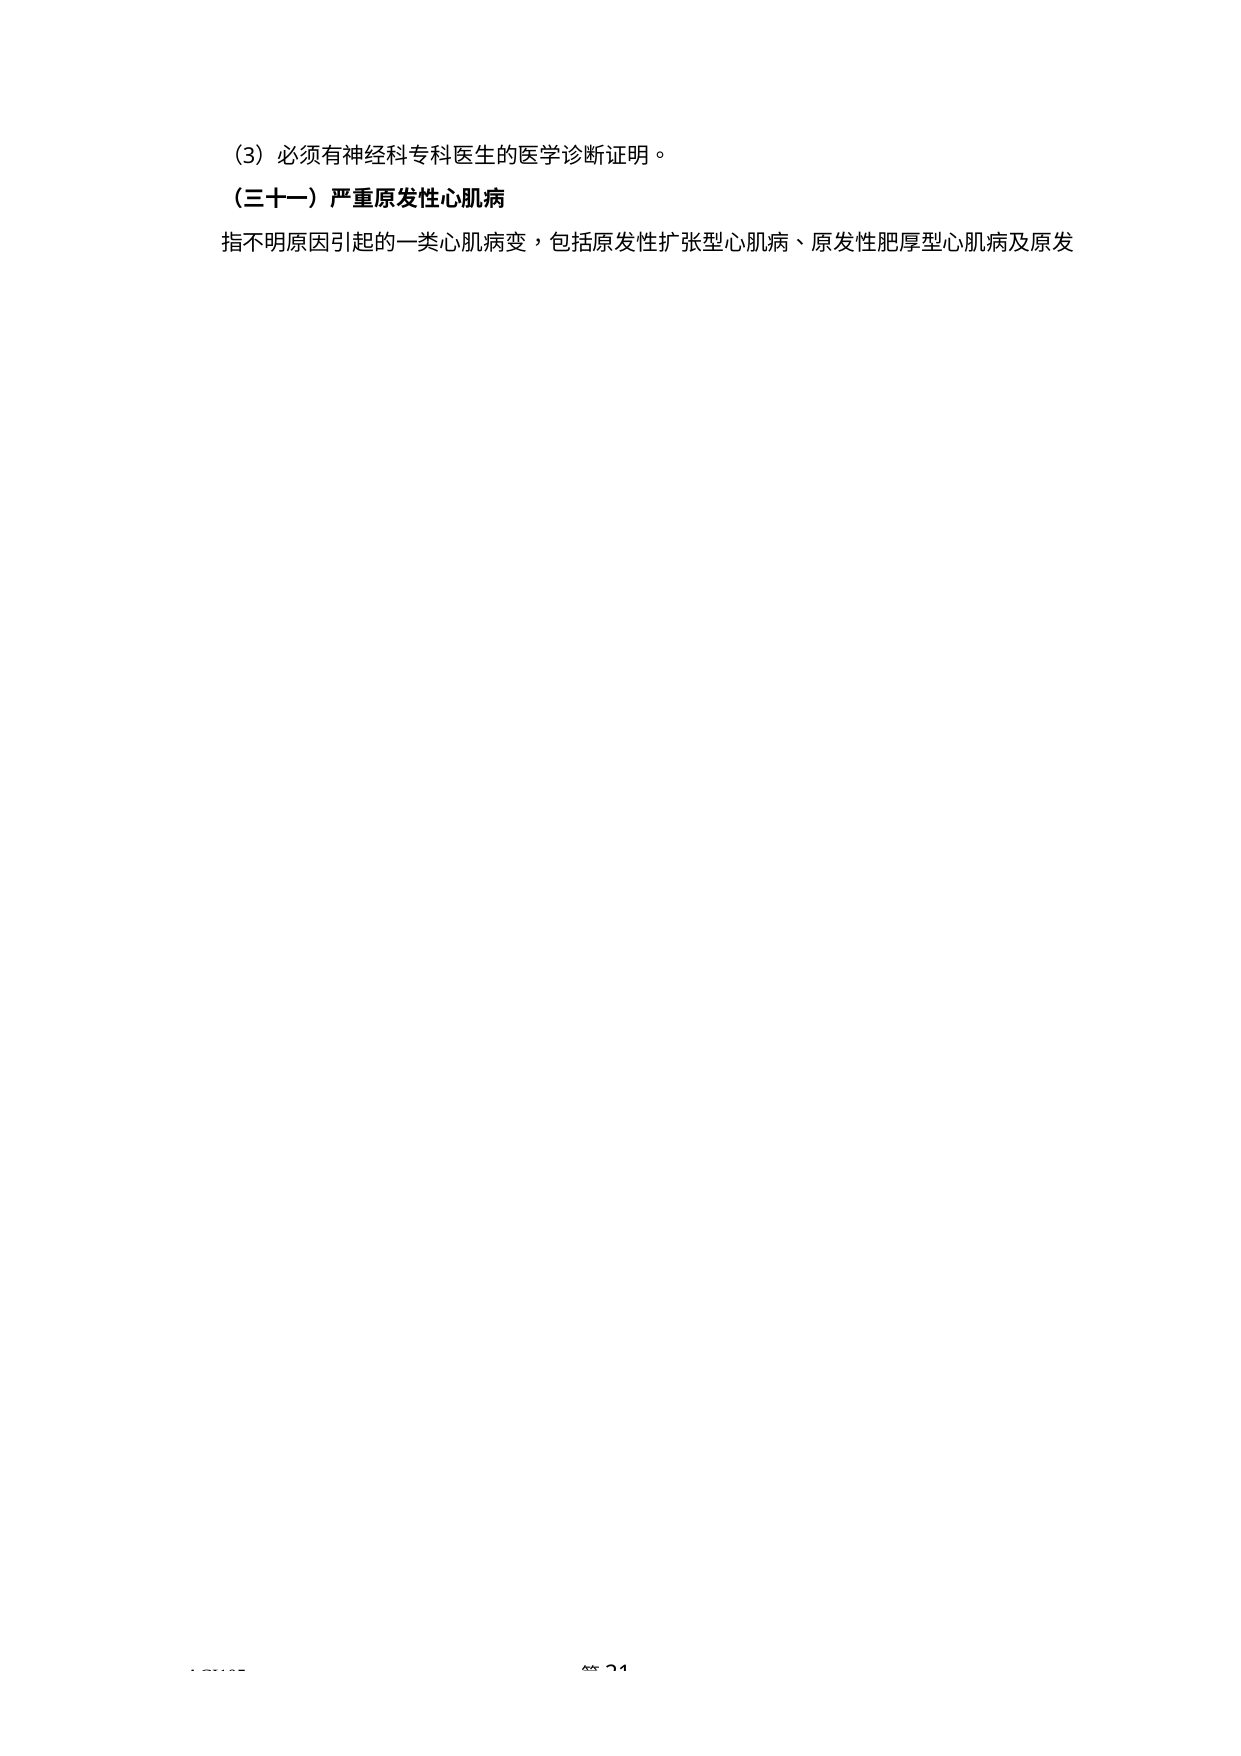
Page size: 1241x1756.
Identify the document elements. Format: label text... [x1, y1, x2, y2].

text 指不明原因引起的一类心肌病变，包括原发性扩张型心肌病、原发性肥厚型心肌病及原发 [221, 227, 1086, 257]
subtitle （三十一）严重原发性心肌病 [221, 183, 1086, 213]
text （3）必须有神经科专科医生的医学诊断证明。 [221, 139, 1086, 169]
